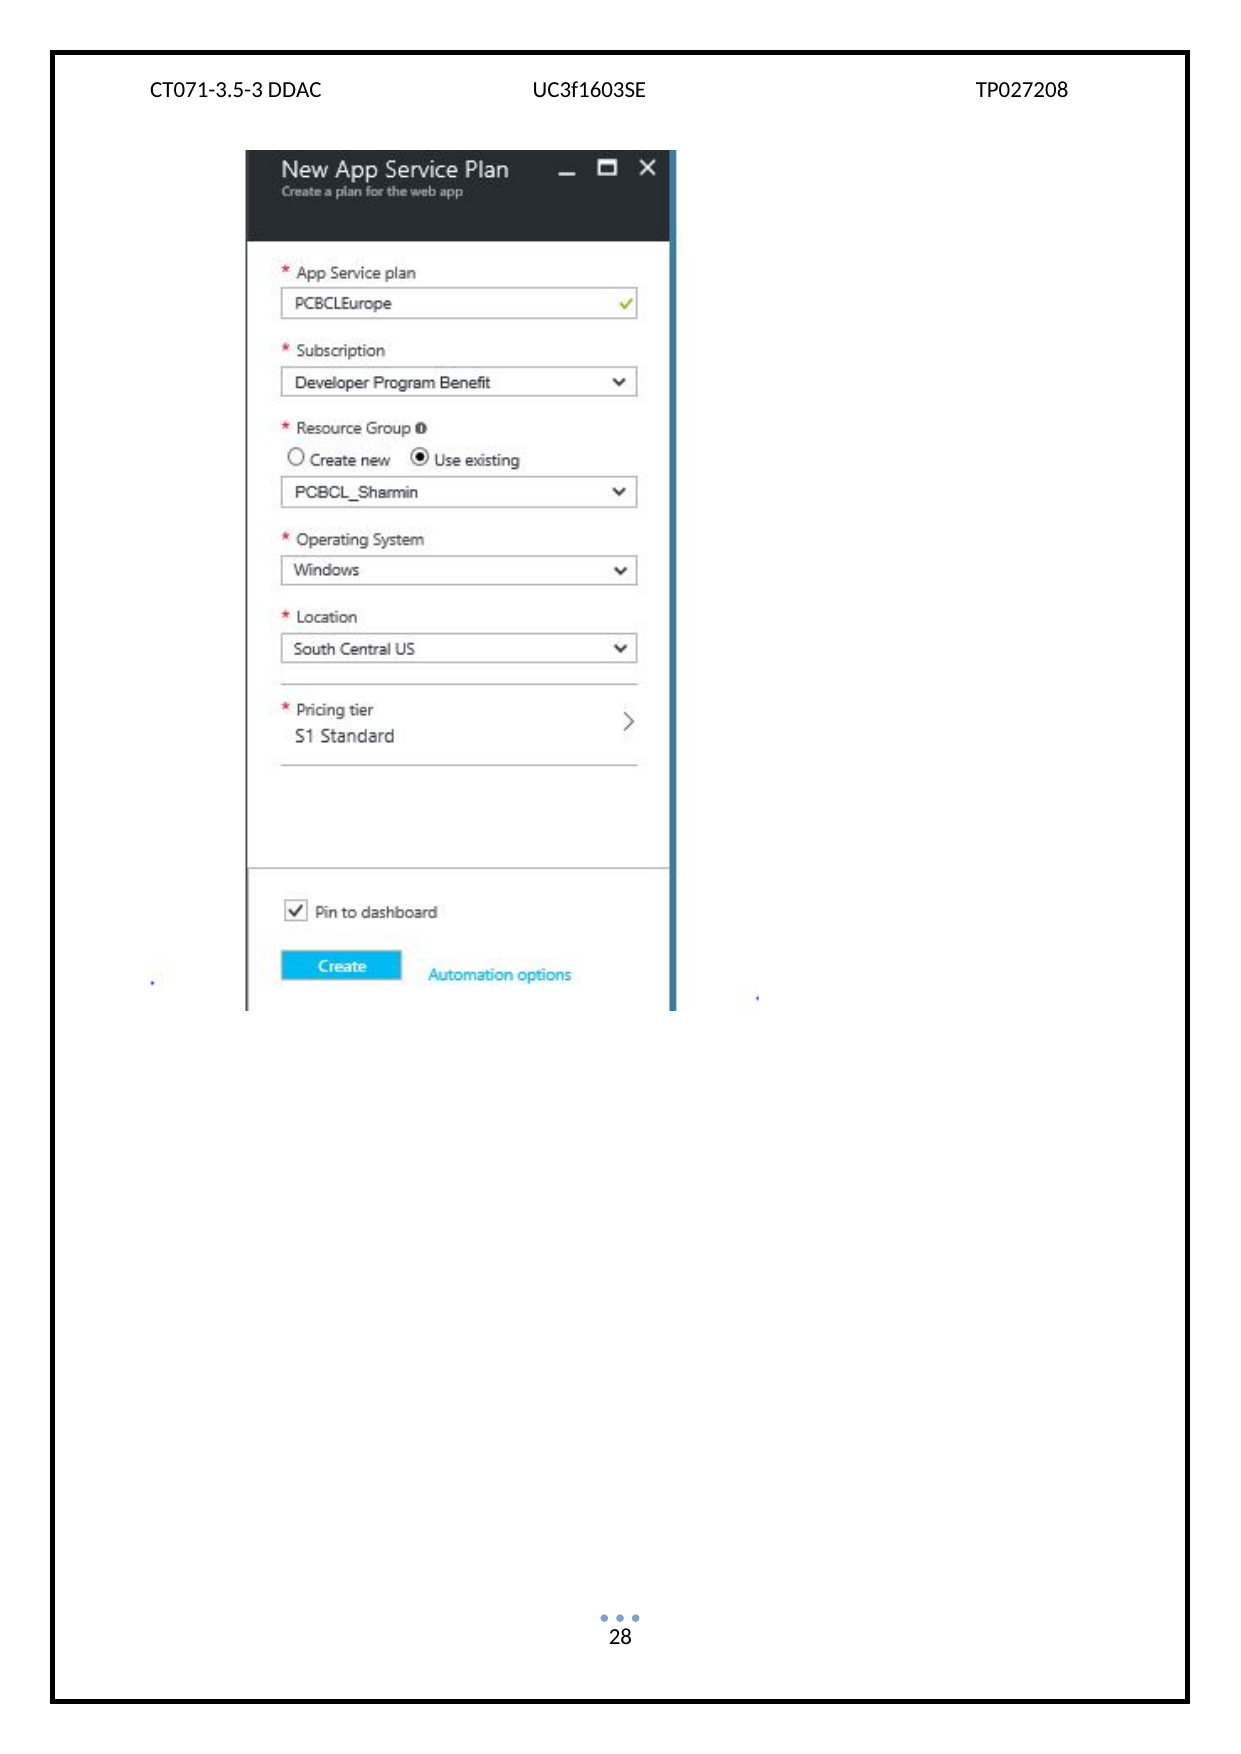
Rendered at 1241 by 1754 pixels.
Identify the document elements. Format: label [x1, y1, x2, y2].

picture [150, 150, 759, 1011]
